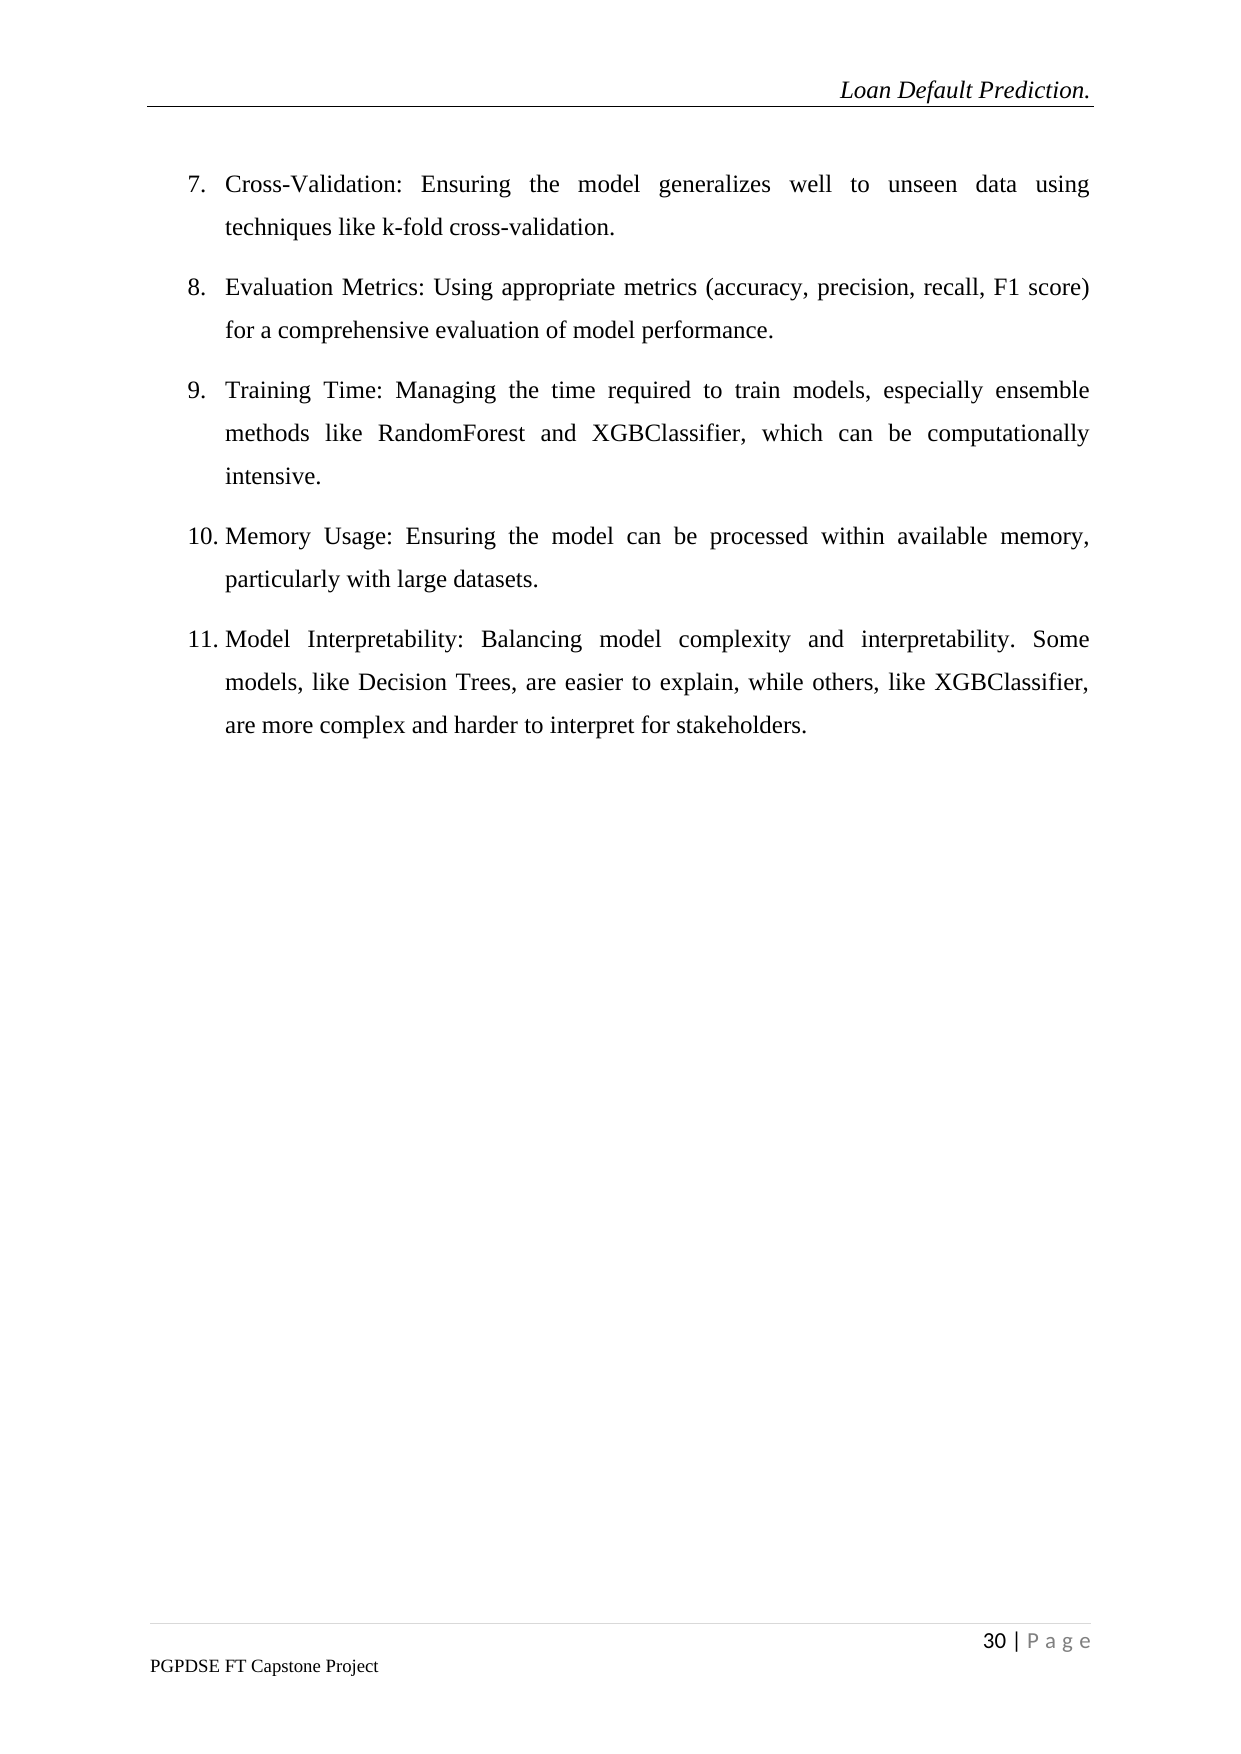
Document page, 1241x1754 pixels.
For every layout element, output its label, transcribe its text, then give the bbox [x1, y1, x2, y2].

list Evaluation Metrics: Using appropriate metrics (accuracy, precision, recall, F1 score) for a comprehensive evaluation of model performance. [187, 272, 1091, 344]
list Model Interpretability: Balancing model complexity and interpretability. Some models, like Decision Trees, are easier to explain, while others, like XGBClassifier, are more complex and harder to interpret for stakeholders. [187, 624, 1091, 739]
list Memory Usage: Ensuring the model can be processed within available memory, particularly with large datasets. [187, 521, 1091, 593]
list Cross-Validation: Ensuring the model generalizes well to unseen data using techniques like k-fold cross-validation. [187, 169, 1091, 241]
list Training Time: Managing the time required to train models, especially ensemble methods like RandomForest and XGBClassifier, which can be computationally intensive. [187, 375, 1091, 490]
